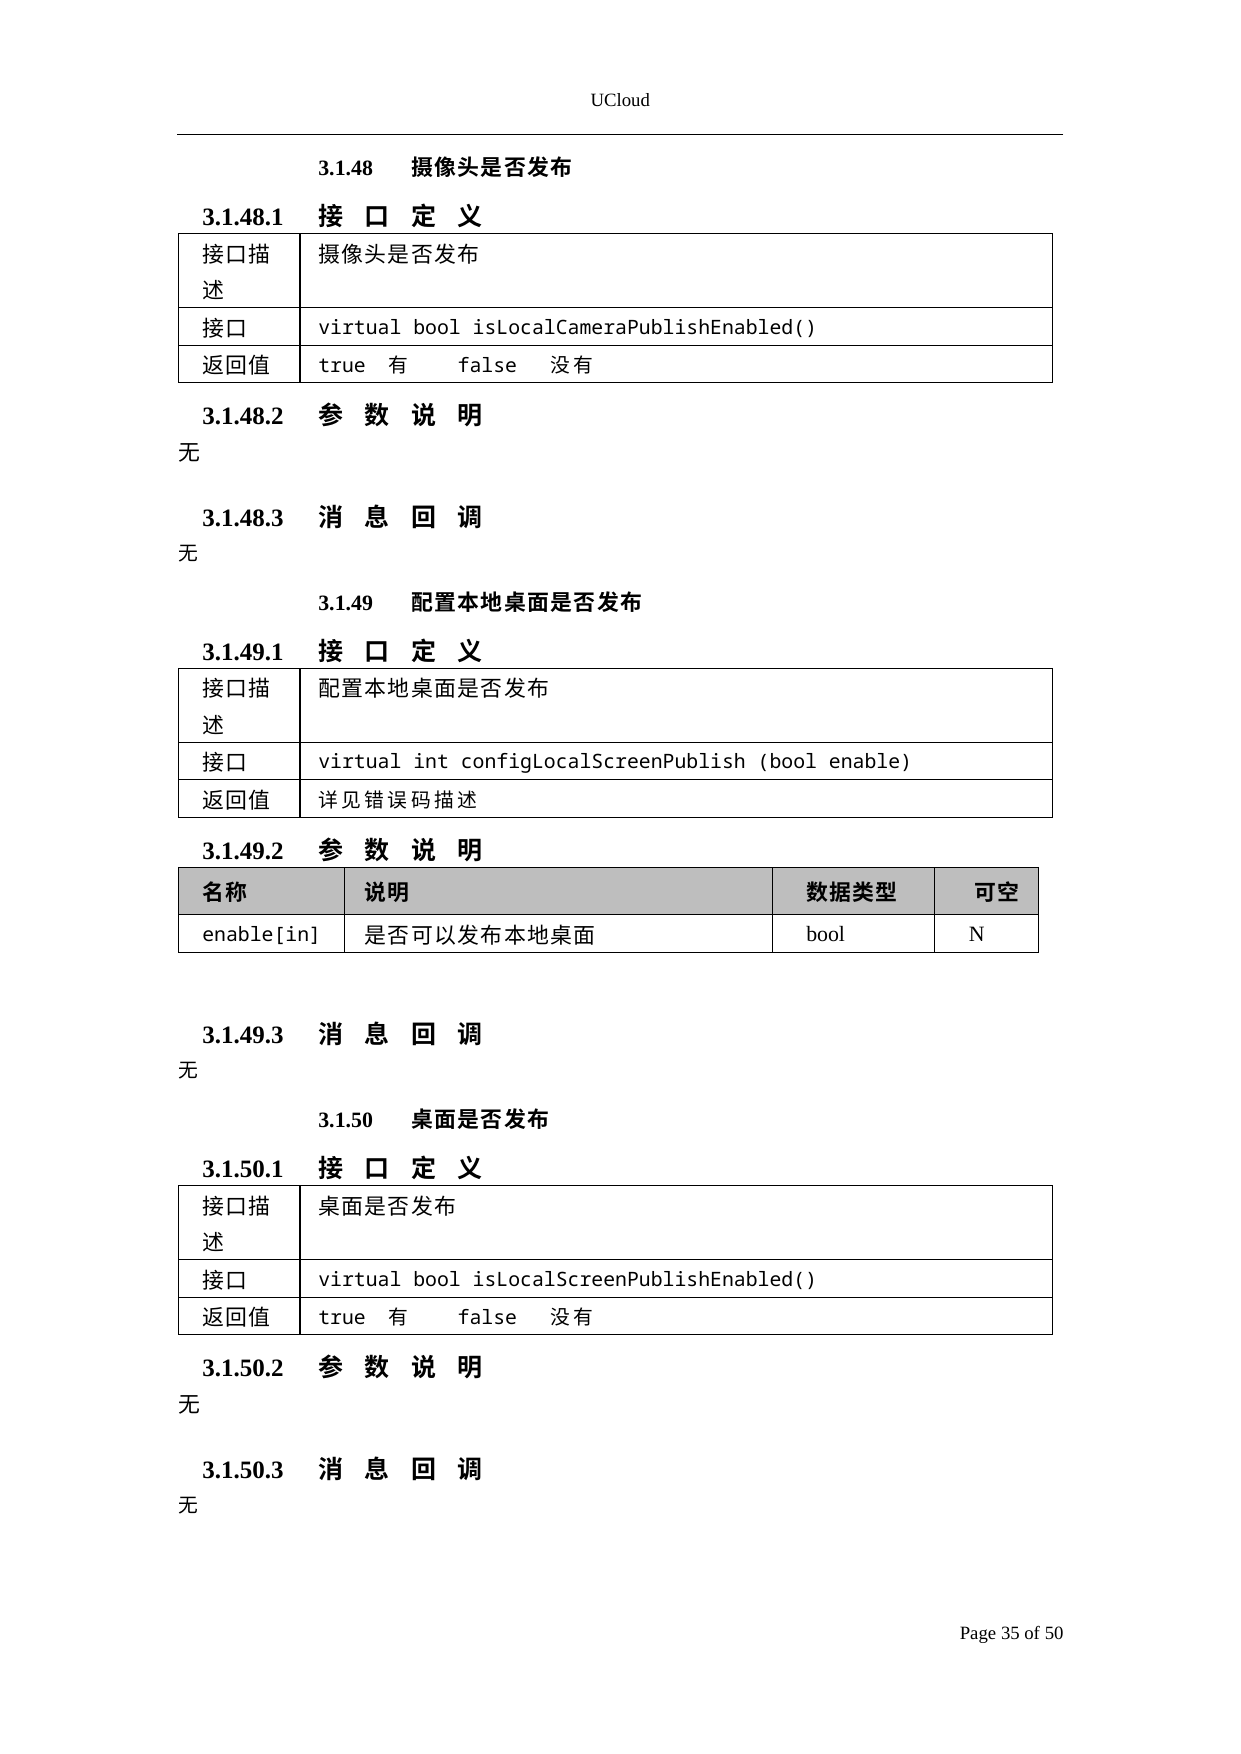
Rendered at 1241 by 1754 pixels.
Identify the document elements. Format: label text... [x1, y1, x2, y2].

table_cell 返回值 [179, 346, 299, 382]
subtitle 配置本地桌面是否发布 [297, 582, 1038, 619]
table_cell virtual bool isLocalScreenPublishEnabled() [301, 1260, 1052, 1297]
table_header 名称 [179, 868, 344, 914]
table_cell N [935, 915, 1038, 952]
table_header 桌面是否发布 [301, 1186, 1052, 1259]
subtitle 参数说明 [193, 396, 1061, 432]
table_cell 返回值 [179, 1298, 299, 1334]
subtitle 接口定义 [193, 1149, 1061, 1185]
text 无 [179, 1384, 1061, 1421]
table_cell virtual int configLocalScreenPublish (bool enable) [301, 743, 1052, 779]
subtitle 消息回调 [193, 497, 1061, 533]
table_header 接口描述 [179, 1186, 299, 1259]
text 无 [179, 432, 1061, 469]
table_header 接口描述 [179, 669, 299, 742]
table_cell true 有 false 没有 [301, 1298, 1052, 1334]
text 无 [179, 1051, 1061, 1087]
text 无 [179, 1486, 1061, 1522]
table_header 数据类型 [773, 868, 934, 914]
subtitle 摄像头是否发布 [297, 148, 1038, 184]
table_cell enable[in] [179, 915, 344, 952]
table_header 说明 [345, 868, 772, 914]
table_cell 详见错误码描述 [301, 780, 1052, 817]
table_cell 是否可以发布本地桌面 [345, 915, 772, 952]
subtitle 接口定义 [193, 197, 1061, 233]
table_header 配置本地桌面是否发布 [301, 669, 1052, 742]
table_header 接口描述 [179, 234, 299, 307]
table_cell 接口 [179, 743, 299, 779]
table_cell bool [773, 915, 934, 952]
table_cell 接口 [179, 308, 299, 345]
table_cell 返回值 [179, 780, 299, 817]
table_header 可空 [935, 868, 1038, 914]
table_header 摄像头是否发布 [301, 234, 1052, 307]
subtitle 消息回调 [193, 1449, 1061, 1486]
table_cell virtual bool isLocalCameraPublishEnabled() [301, 308, 1052, 345]
subtitle 参数说明 [193, 1348, 1061, 1384]
subtitle 桌面是否发布 [297, 1100, 1038, 1136]
table_cell 接口 [179, 1260, 299, 1297]
subtitle 接口定义 [193, 631, 1061, 668]
table_cell true 有 false 没有 [301, 346, 1052, 382]
subtitle 参数说明 [193, 830, 1061, 867]
text 无 [179, 533, 1061, 570]
subtitle 消息回调 [193, 1014, 1061, 1051]
